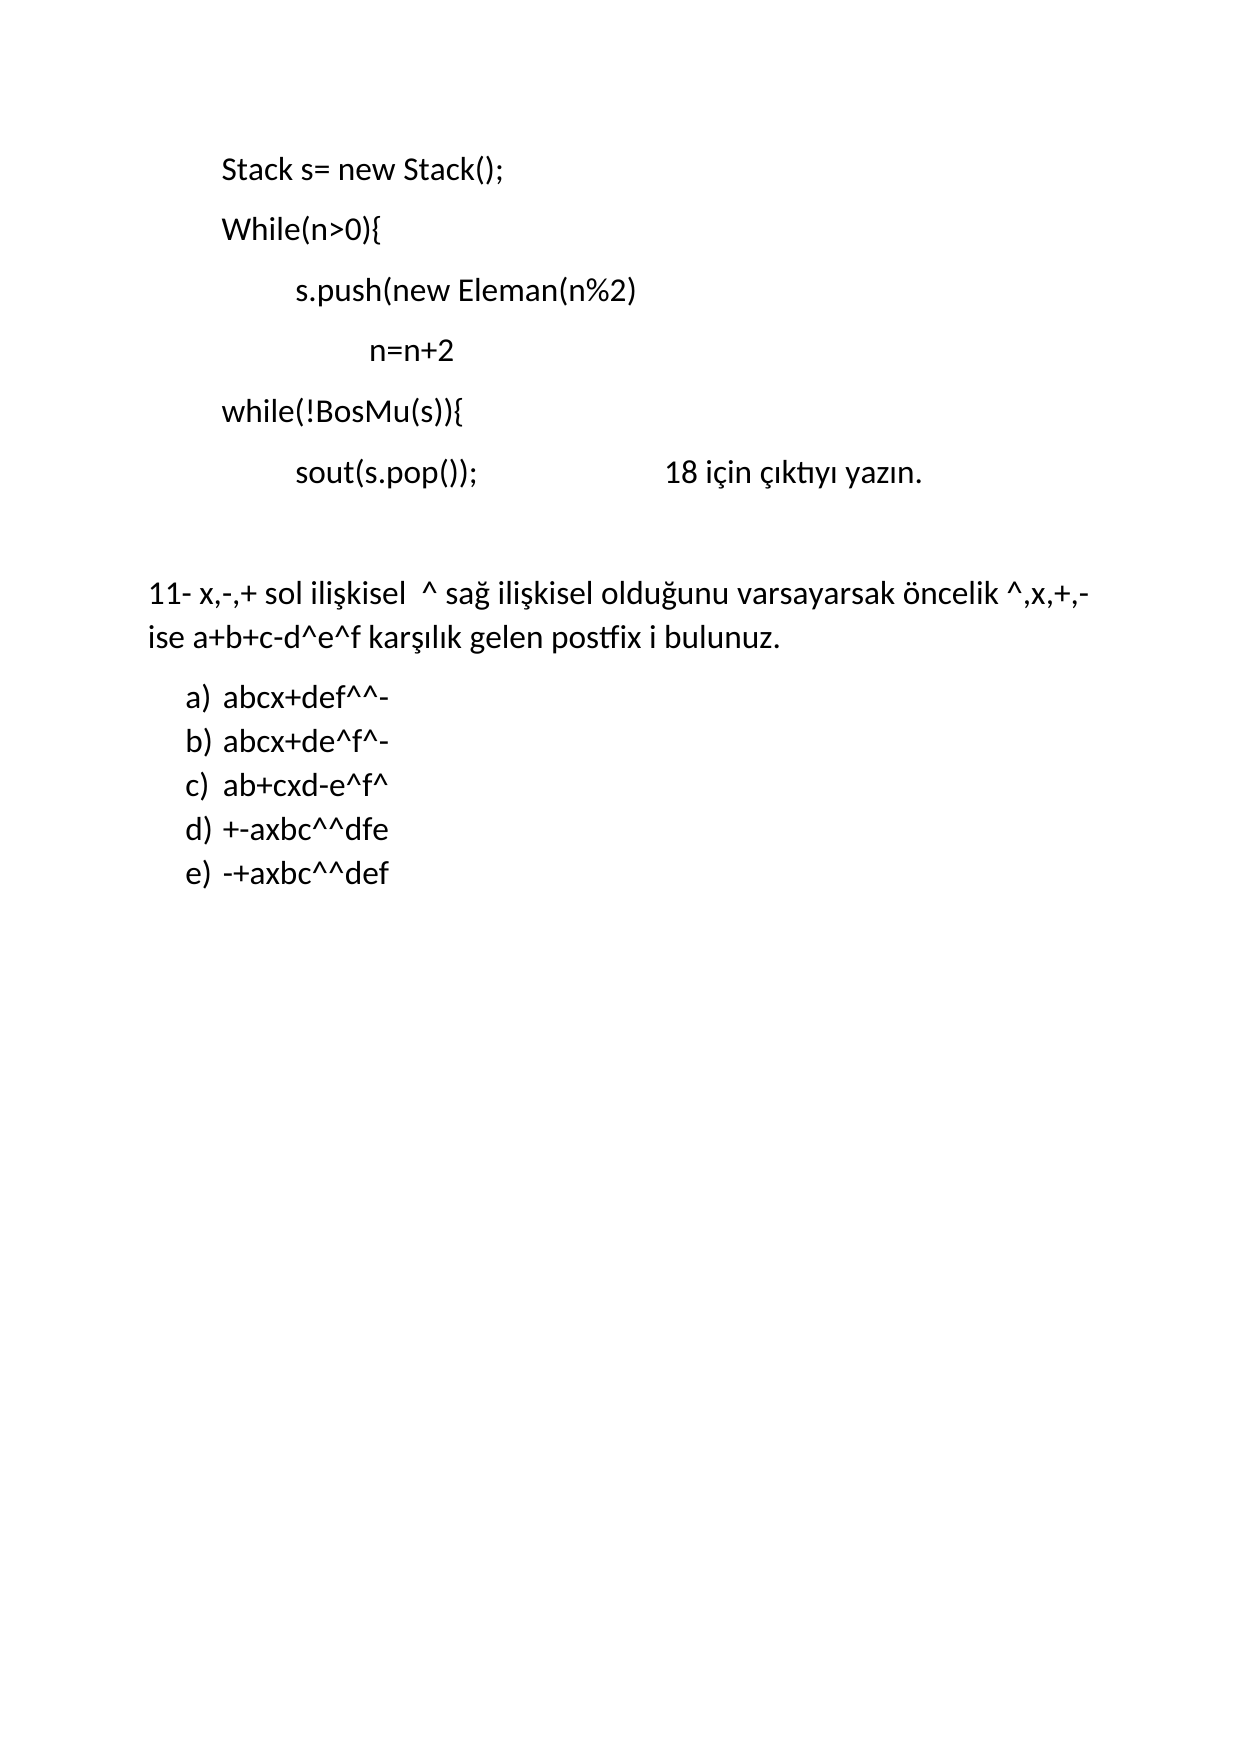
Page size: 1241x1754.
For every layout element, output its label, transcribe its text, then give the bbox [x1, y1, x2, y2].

list -+axbc^^def [185, 852, 1093, 893]
list ab+cxd-e^f^ [185, 764, 1093, 805]
text 11- x,-,+ sol ilişkisel ^ sağ ilişkisel olduğunu varsayarsak öncelik ^,x,+,- ise a+b+c-d^e^f karşılık gelen postfix i bulunuz. [148, 572, 1093, 657]
list abcx+de^f^- [185, 721, 1093, 761]
text while(!BosMu(s)){ [148, 390, 1093, 431]
text Stack s= new Stack(); [148, 148, 1093, 188]
text n=n+2 [148, 329, 1093, 370]
list +-axbc^^dfe [185, 808, 1093, 849]
list abcx+def^^- [185, 677, 1093, 717]
text sout(s.pop()); 18 için çıktıyı yazın. [148, 451, 1093, 491]
text s.push(new Eleman(n%2) [148, 269, 1093, 309]
text While(n>0){ [148, 208, 1093, 249]
